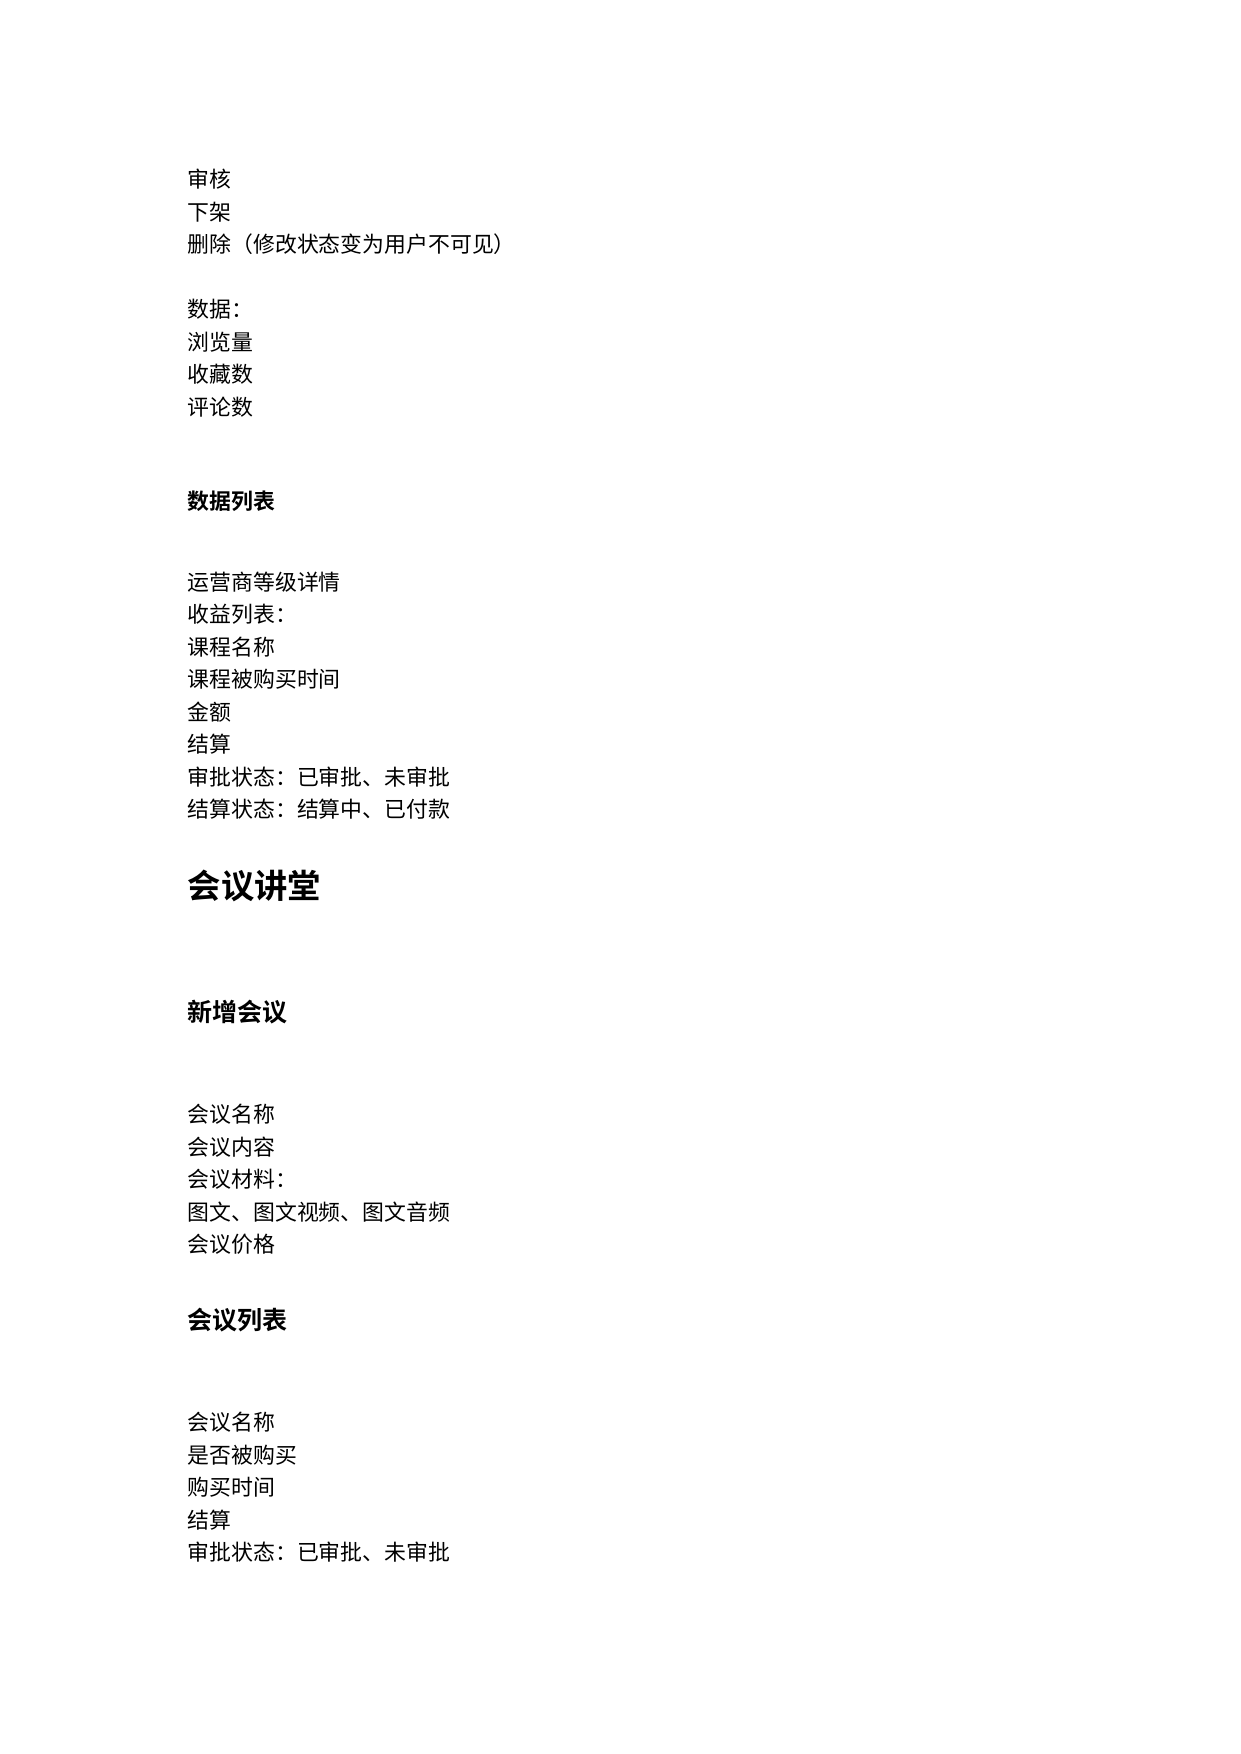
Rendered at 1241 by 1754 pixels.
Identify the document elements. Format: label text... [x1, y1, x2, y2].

text 浏览量 [187, 324, 1053, 357]
text 课程名称 [187, 629, 1053, 662]
text 结算状态：结算中、已付款 [187, 792, 1053, 824]
subtitle 会议讲堂 [187, 851, 1053, 916]
text 会议名称 [187, 1405, 1053, 1437]
text 审批状态：已审批、未审批 [187, 1535, 1053, 1567]
text 结算 [187, 727, 1053, 759]
text 会议内容 [187, 1129, 1053, 1162]
text 评论数 [187, 389, 1053, 422]
text 下架 [187, 194, 1053, 227]
text 审批状态：已审批、未审批 [187, 759, 1053, 792]
text 课程被购买时间 [187, 662, 1053, 694]
text 购买时间 [187, 1470, 1053, 1502]
text 会议材料： [187, 1162, 1053, 1194]
text 图文、图文视频、图文音频 [187, 1194, 1053, 1227]
text 收藏数 [187, 357, 1053, 389]
text 运营商等级详情 [187, 564, 1053, 597]
text 金额 [187, 694, 1053, 727]
text 会议价格 [187, 1227, 1053, 1259]
subtitle 数据列表 [187, 484, 1053, 516]
text 收益列表： [187, 597, 1053, 629]
text 是否被购买 [187, 1437, 1053, 1470]
text 审核 [187, 162, 1053, 194]
subtitle 新增会议 [187, 978, 1053, 1043]
text 会议名称 [187, 1097, 1053, 1129]
subtitle 会议列表 [187, 1286, 1053, 1351]
text 结算 [187, 1502, 1053, 1535]
text 删除（修改状态变为用户不可见） [187, 227, 1053, 259]
text 数据： [187, 292, 1053, 324]
